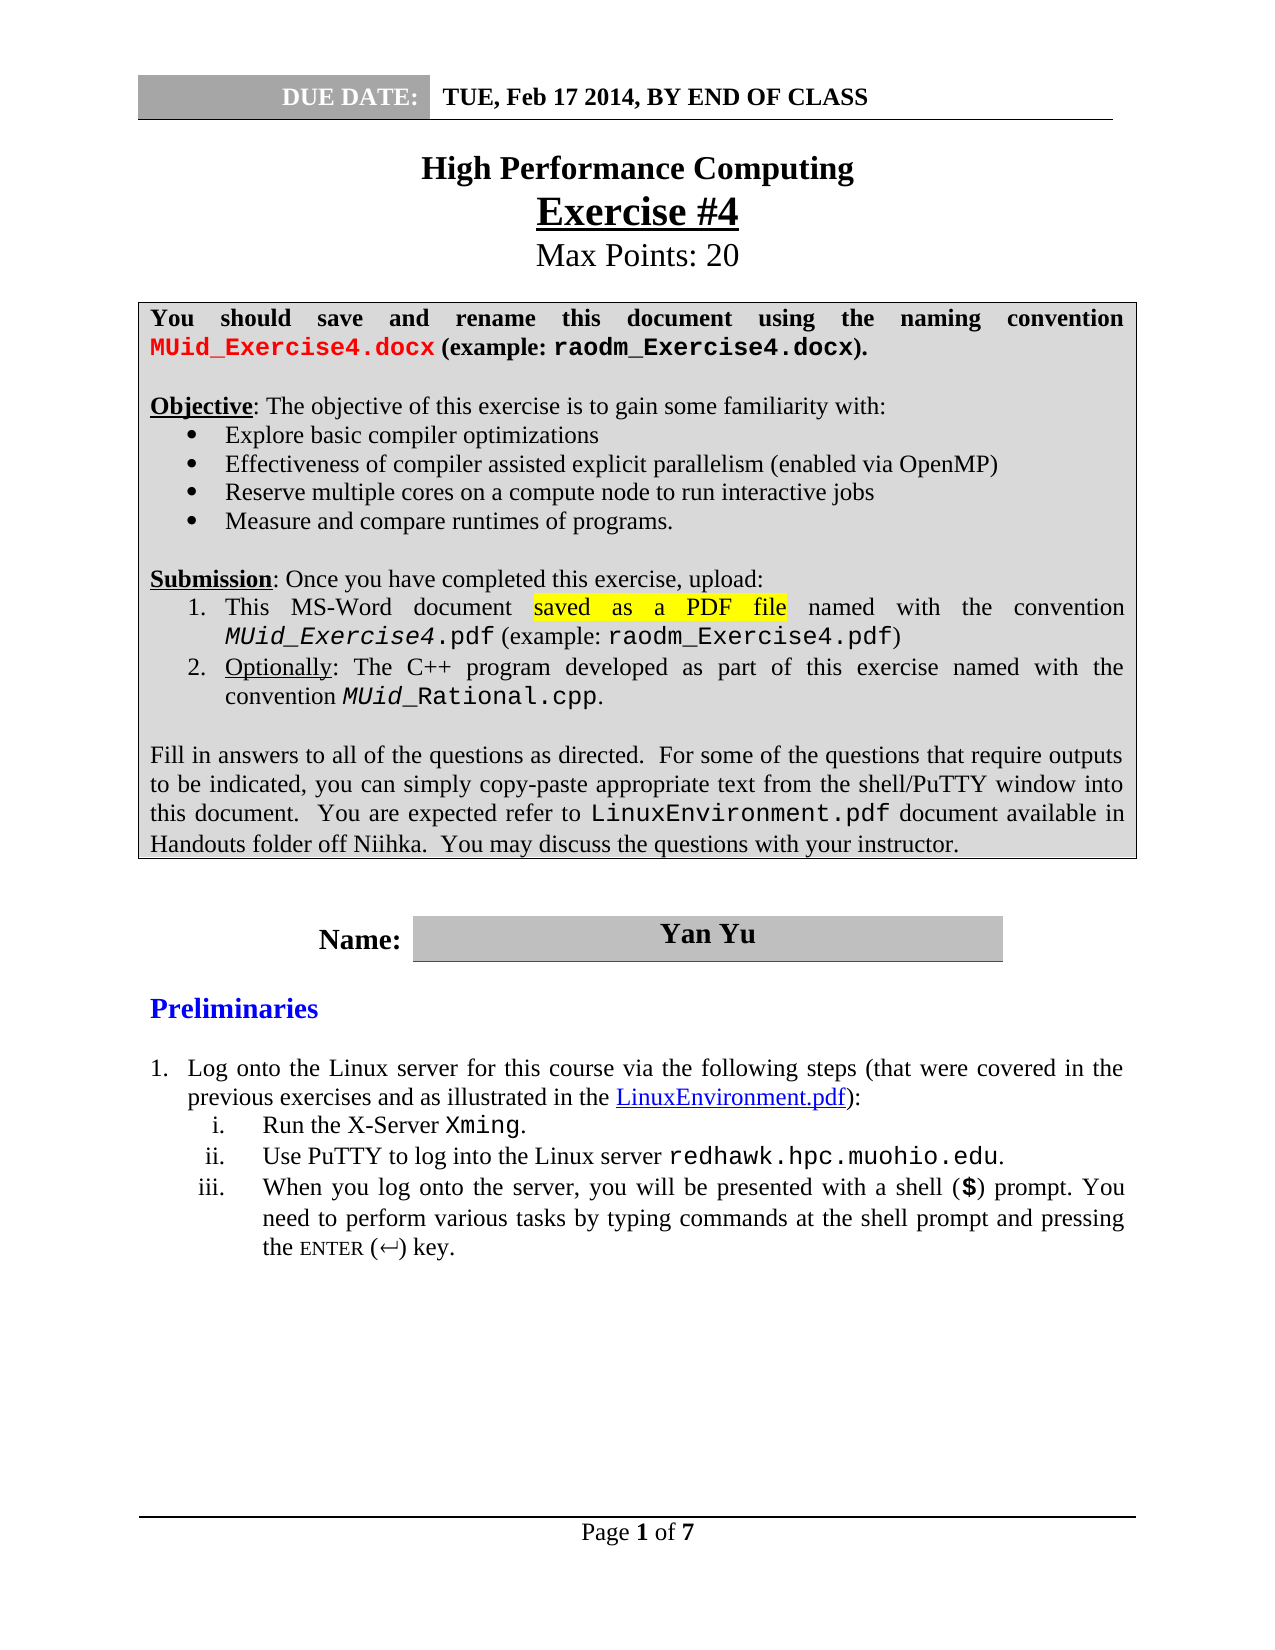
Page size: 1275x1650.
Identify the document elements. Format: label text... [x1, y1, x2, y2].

table_header Yan Yu [413, 916, 1003, 961]
list Run the X-Server Xming. [225, 1111, 1125, 1141]
subtitle Preliminaries [150, 991, 1125, 1024]
text High Performance Computing [150, 148, 1125, 187]
list Log onto the Linux server for this course via the following steps (that were covered in the previous exercises and as illustrated in the LinuxEnvironment.pdf): [150, 1053, 1125, 1111]
list Use PuTTY to log into the Linux server redhawk.hpc.muohio.edu. [225, 1141, 1125, 1172]
table_header Name: [272, 916, 412, 961]
text Max Points: 20 [150, 235, 1125, 273]
list When you log onto the server, you will be presented with a shell ($) prompt. You need to perform various tasks by typing commands at the shell prompt and pressing the enter () key. [225, 1172, 1125, 1261]
text Exercise #4 [150, 187, 1125, 235]
table_header You should save and rename this document using the naming convention MUid_Exercise4.docx (example: raodm_Exercise4.docx). Objective: The objective of this exercise is to gain some familiarity with: Explore basic compiler optimizations Effectiveness of compiler assisted explicit parallelism (enabled via OpenMP) Reserve multiple cores on a compute node to run interactive jobs Measure and compare runtimes of programs. Submission: Once you have completed this exercise, upload: This MS-Word document saved as a PDF file named with the convention MUid_Exercise4.pdf (example: raodm_Exercise4.pdf) Optionally: The C++ program developed as part of this exercise named with the convention MUid_Rational.cpp. Fill in answers to all of the questions as directed. For some of the questions that require outputs to be indicated, you can simply copy-paste appropriate text from the shell/PuTTY window into this document. You are expected refer to LinuxEnvironment.pdf document available in Handouts folder off Niihka. You may discuss the questions with your instructor. [139, 303, 1136, 857]
